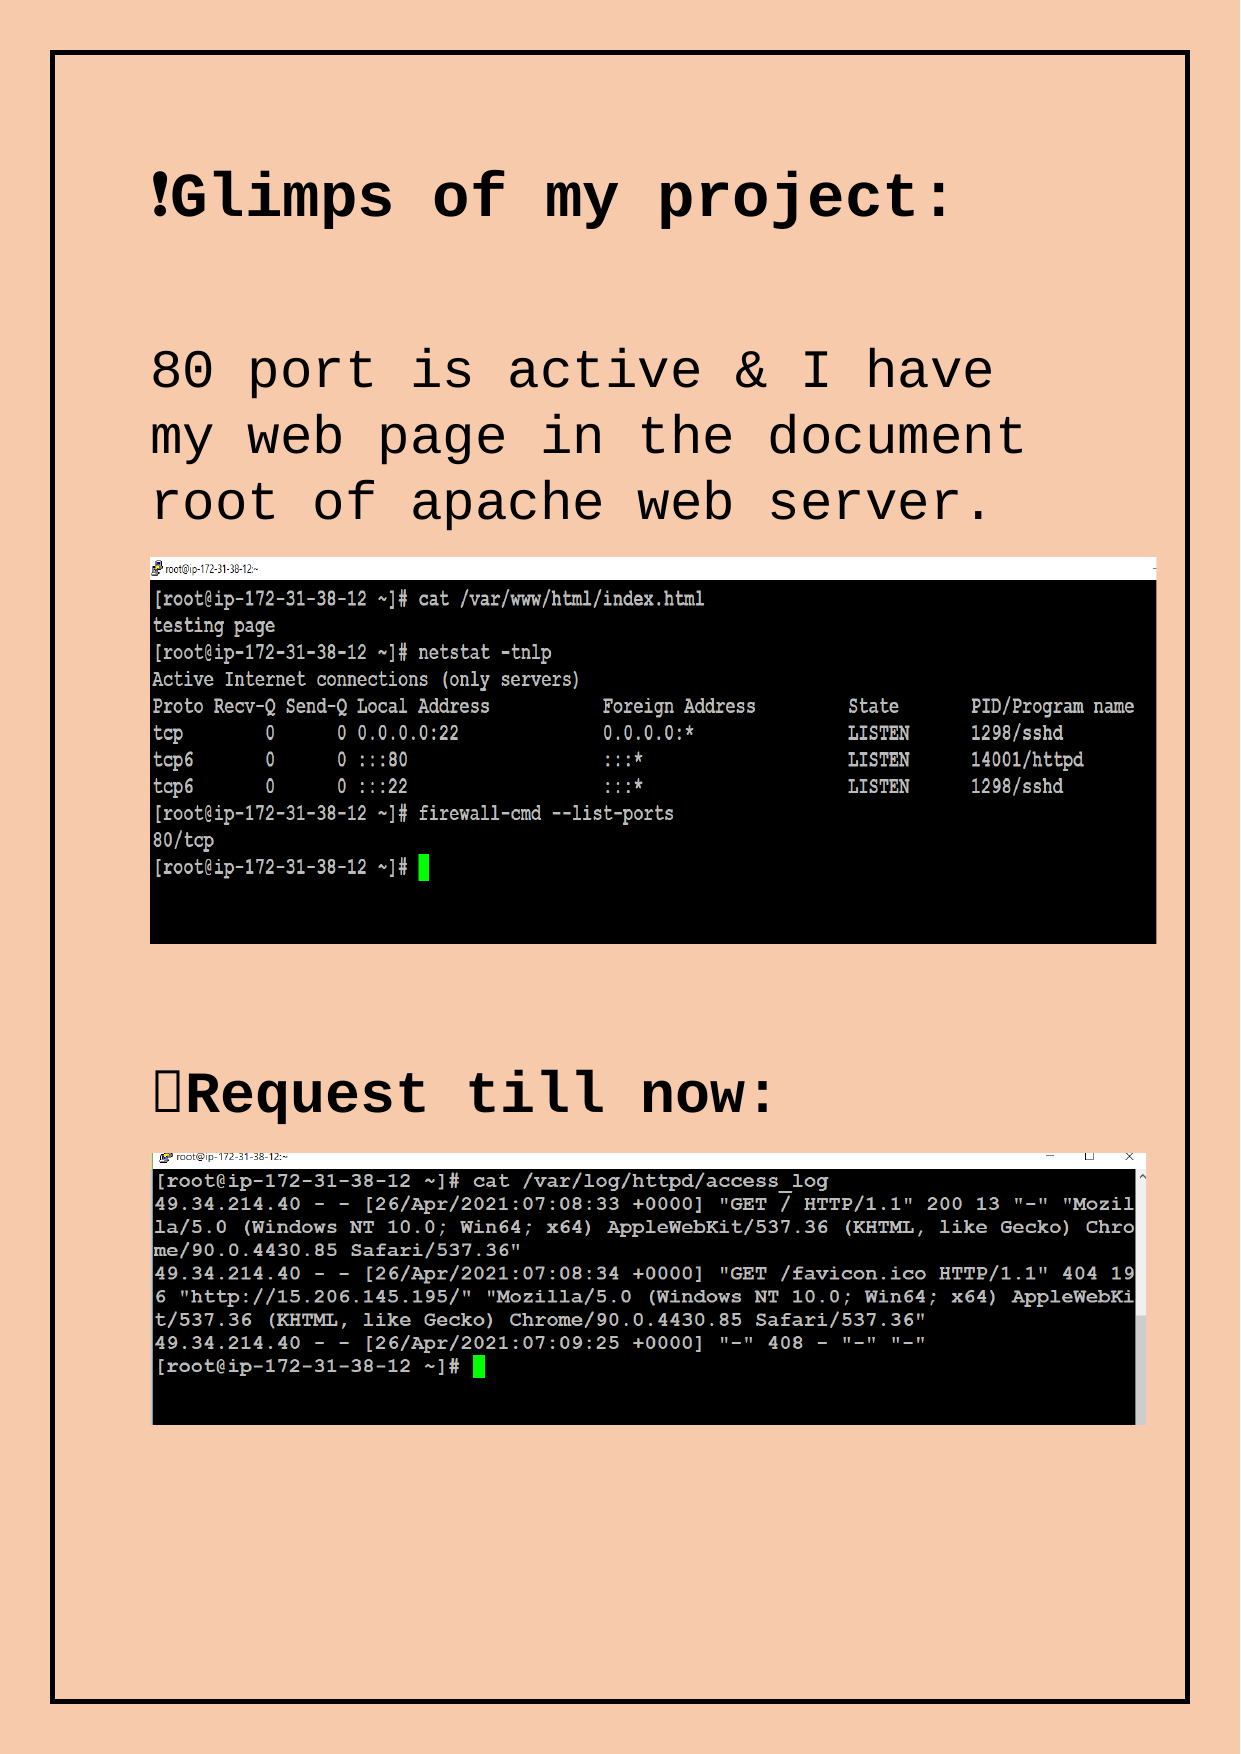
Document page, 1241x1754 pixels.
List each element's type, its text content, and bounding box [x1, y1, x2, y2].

text ❗Glimps of my project: [150, 150, 1090, 236]
picture [150, 557, 1157, 944]
text 80 port is active & I have my web page in the document root of apache web server. [150, 342, 1090, 536]
text 🔹Request till now: [150, 1050, 1090, 1130]
picture [150, 1153, 1147, 1425]
